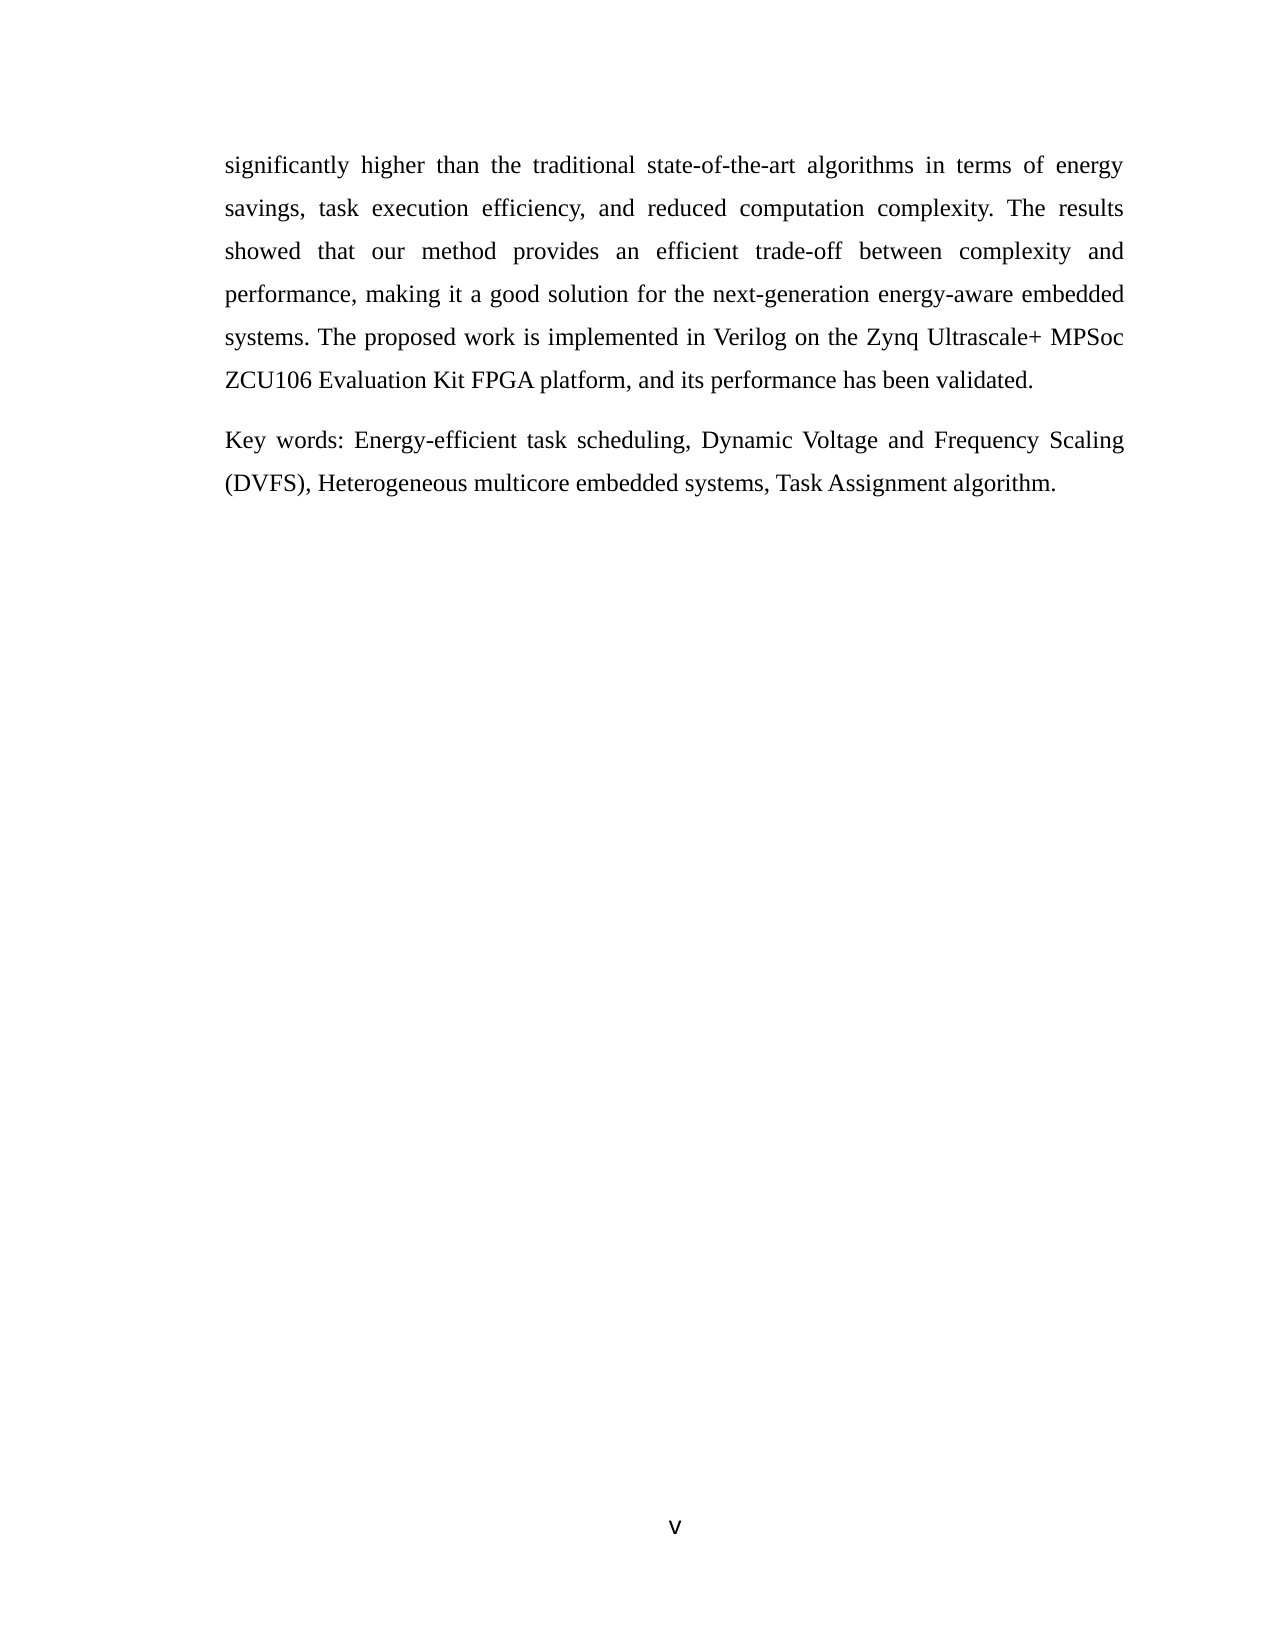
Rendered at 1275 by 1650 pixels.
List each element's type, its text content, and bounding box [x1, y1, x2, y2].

text Key words: Energy-efficient task scheduling, Dynamic Voltage and Frequency Scaling (DVFS), Heterogeneous multicore embedded systems, Task Assignment algorithm. [224, 425, 1125, 497]
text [224, 150, 1125, 394]
